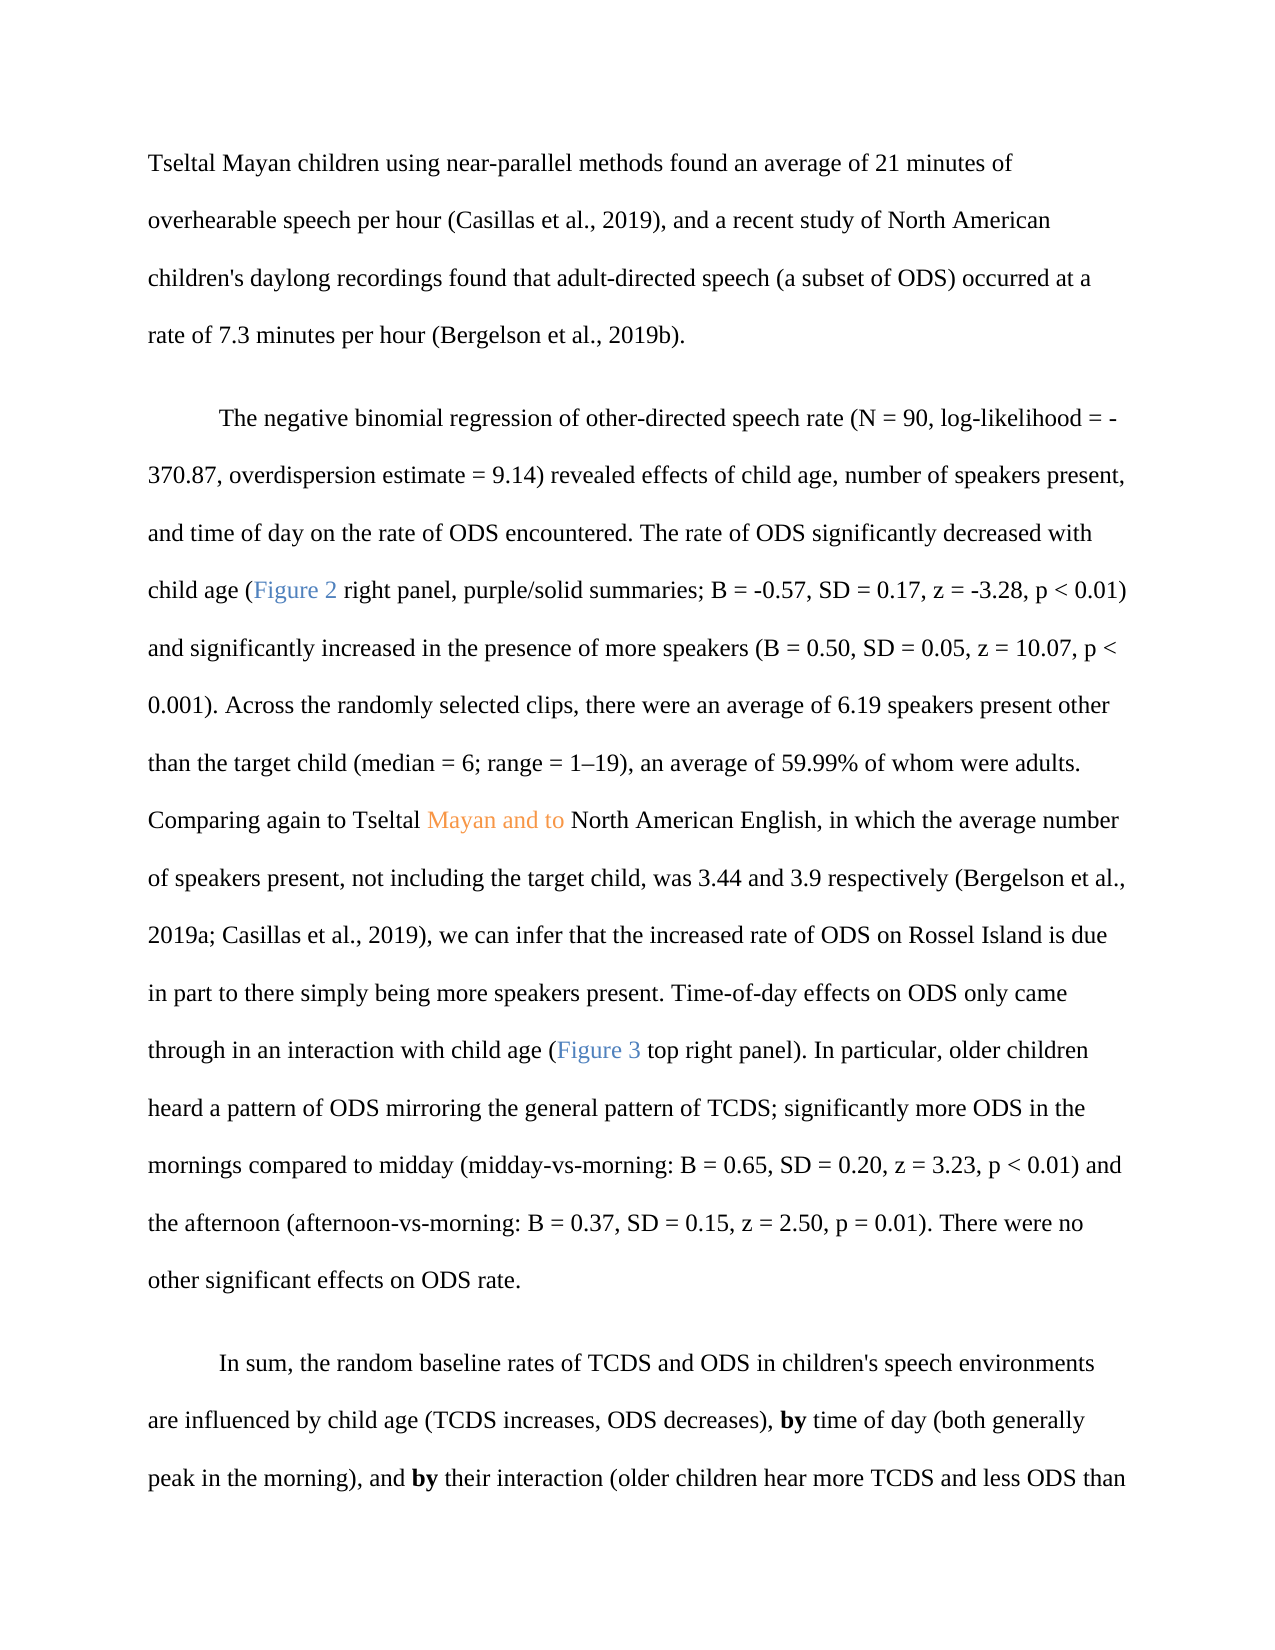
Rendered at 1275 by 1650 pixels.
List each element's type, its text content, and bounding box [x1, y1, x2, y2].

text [148, 1348, 1127, 1491]
text The negative binomial regression of other-directed speech rate (N = 90, log-likelihood = -370.87, overdispersion estimate = 9.14) revealed effects of child age, number of speakers present, and time of day on the rate of ODS encountered. The rate of ODS significantly decreased with child age (Figure 2 right panel, purple/solid summaries; B = -0.57, SD = 0.17, z = -3.28, p < 0.01) and significantly increased in the presence of more speakers (B = 0.50, SD = 0.05, z = 10.07, p < 0.001). Across the randomly selected clips, there were an average of 6.19 speakers present other than the target child (median = 6; range = 1–19), an average of 59.99% of whom were adults. Comparing again to Tseltal Mayan and to North American English, in which the average number of speakers present, not including the target child, was 3.44 and 3.9 respectively (Bergelson et al., 2019a; Casillas et al., 2019), we can infer that the increased rate of ODS on Rossel Island is due in part to there simply being more speakers present. Time-of-day effects on ODS only came through in an interaction with child age (Figure 3 top right panel). In particular, older children heard a pattern of ODS mirroring the general pattern of TCDS; significantly more ODS in the mornings compared to midday (midday-vs-morning: B = 0.65, SD = 0.20, z = 3.23, p < 0.01) and the afternoon (afternoon-vs-morning: B = 0.37, SD = 0.15, z = 2.50, p = 0.01). There were no other significant effects on ODS rate. [148, 403, 1127, 1294]
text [148, 148, 1127, 349]
